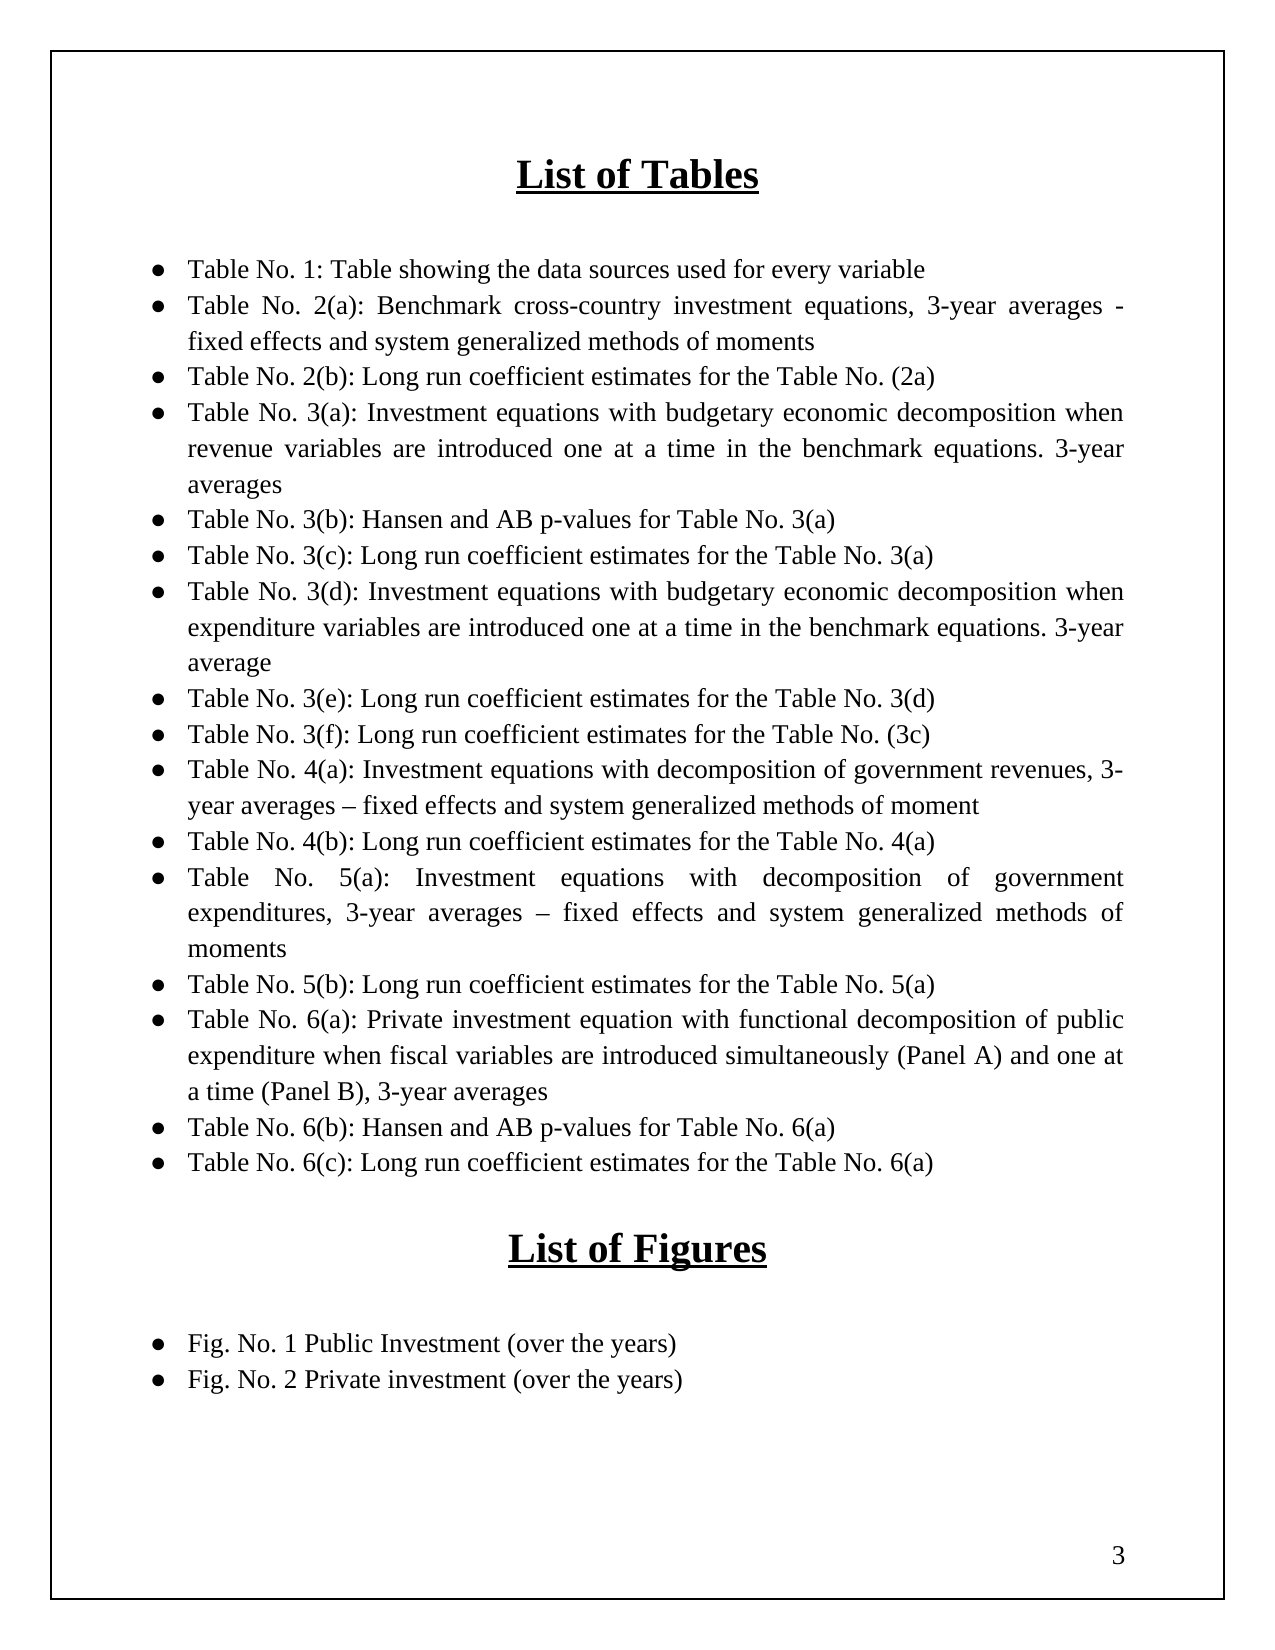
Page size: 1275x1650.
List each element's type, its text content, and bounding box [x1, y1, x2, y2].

list Table No. 3(c): Long run coefficient estimates for the Table No. 3(a) [150, 539, 1125, 570]
list Table No. 5(a): Investment equations with decomposition of government expenditures, 3-year averages – fixed effects and system generalized methods of moments [150, 861, 1125, 963]
subtitle List of Figures [150, 1224, 1125, 1272]
list Table No. 6(c): Long run coefficient estimates for the Table No. 6(a) [150, 1147, 1125, 1178]
list Table No. 4(a): Investment equations with decomposition of government revenues, 3-year averages – fixed effects and system generalized methods of moment [150, 753, 1125, 820]
list Table No. 5(b): Long run coefficient estimates for the Table No. 5(a) [150, 968, 1125, 999]
list Table No. 4(b): Long run coefficient estimates for the Table No. 4(a) [150, 825, 1125, 856]
list Fig. No. 2 Private investment (over the years) [150, 1363, 1125, 1394]
list Table No. 6(b): Hansen and AB p-values for Table No. 6(a) [150, 1111, 1125, 1142]
list Table No. 2(b): Long run coefficient estimates for the Table No. (2a) [150, 361, 1125, 392]
list Table No. 3(e): Long run coefficient estimates for the Table No. 3(d) [150, 682, 1125, 713]
list Fig. No. 1 Public Investment (over the years) [150, 1327, 1125, 1358]
list Table No. 3(f): Long run coefficient estimates for the Table No. (3c) [150, 718, 1125, 749]
subtitle List of Tables [150, 150, 1125, 198]
list Table No. 1: Table showing the data sources used for every variable [150, 253, 1125, 284]
list Table No. 3(d): Investment equations with budgetary economic decomposition when expenditure variables are introduced one at a time in the benchmark equations. 3-year average [150, 575, 1125, 677]
list Table No. 6(a): Private investment equation with functional decomposition of public expenditure when fiscal variables are introduced simultaneously (Panel A) and one at a time (Panel B), 3-year averages [150, 1004, 1125, 1106]
list Table No. 2(a): Benchmark cross-country investment equations, 3-year averages - fixed effects and system generalized methods of moments [150, 289, 1125, 356]
list Table No. 3(a): Investment equations with budgetary economic decomposition when revenue variables are introduced one at a time in the benchmark equations. 3-year averages [150, 396, 1125, 499]
list Table No. 3(b): Hansen and AB p-values for Table No. 3(a) [150, 503, 1125, 534]
